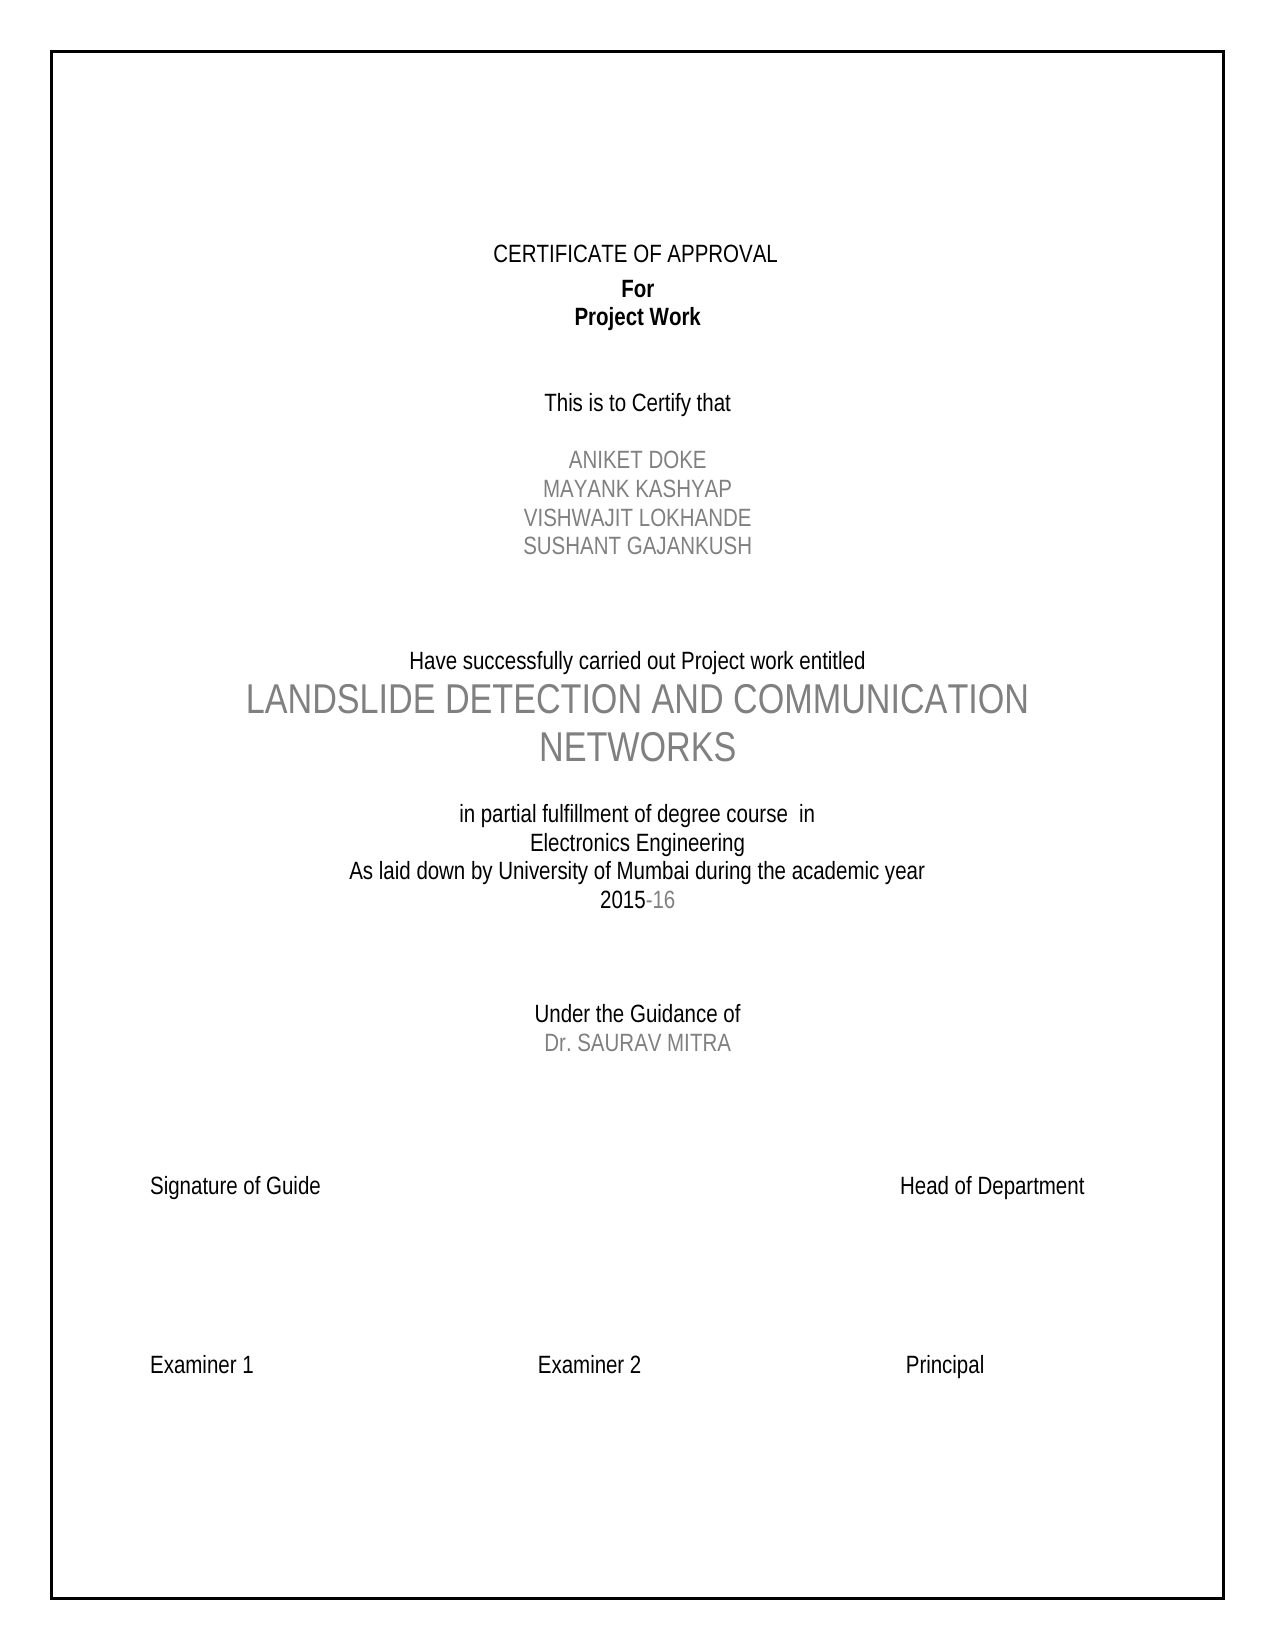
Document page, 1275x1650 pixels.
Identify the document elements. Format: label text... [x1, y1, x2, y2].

text SUSHANT GAJANKUSH [150, 531, 1125, 560]
text VISHWAJIT LOKHANDE [150, 503, 1125, 531]
text For [150, 273, 1125, 302]
text This is to Certify that [150, 388, 1125, 417]
text As laid down by University of Mumbai during the academic year [150, 856, 1125, 885]
text MAYANK KASHYAP [150, 474, 1125, 503]
text Under the Guidance of [150, 999, 1125, 1028]
text LANDSLIDE DETECTION AND COMMUNICATION NETWORKS [150, 674, 1125, 770]
text 2015-16 [150, 885, 1125, 913]
text Electronics Engineering [150, 827, 1125, 856]
text Dr. SAURAV MITRA [150, 1028, 1125, 1057]
text Signature of Guide Head of Department [150, 1171, 1125, 1200]
text Project Work [150, 302, 1125, 331]
subtitle CERTIFICATE OF APPROVAL [225, 239, 1125, 267]
text in partial fulfillment of degree course in [150, 799, 1125, 827]
text Have successfully carried out Project work entitled [150, 646, 1125, 674]
text ANIKET DOKE [150, 445, 1125, 474]
text Examiner 1 Examiner 2 Principal [150, 1350, 1125, 1378]
